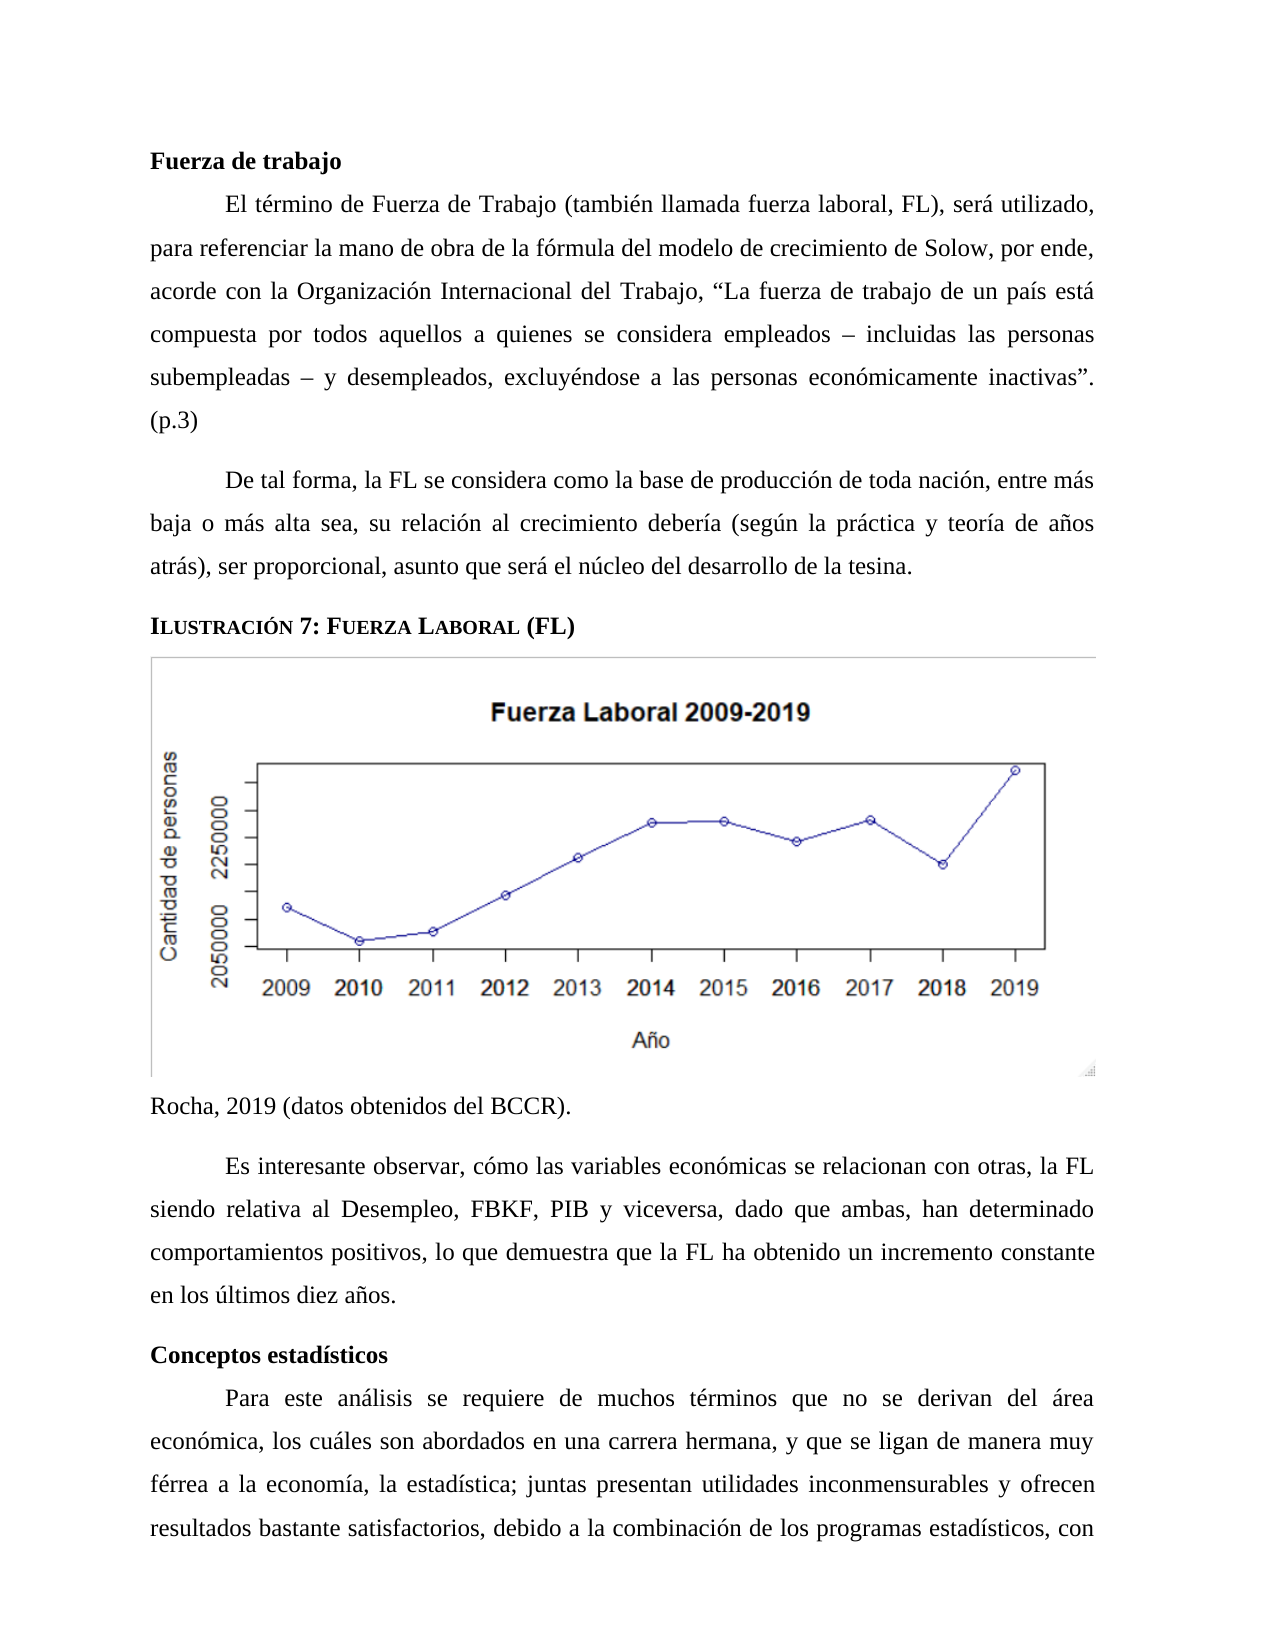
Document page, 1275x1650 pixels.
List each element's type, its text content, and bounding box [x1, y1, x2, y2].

text De tal forma, la FL se considera como la base de producción de toda nación, entre más baja o más alta sea, su relación al crecimiento debería (según la práctica y teoría de años atrás), ser proporcional, asunto que será el núcleo del desarrollo de la tesina. [150, 465, 1096, 580]
text Ilustración 7: Fuerza Laboral (FL) [150, 611, 1096, 640]
subtitle Fuerza de trabajo [150, 146, 1096, 175]
picture [150, 656, 1096, 1077]
text Es interesante observar, cómo las variables económicas se relacionan con otras, la FL siendo relativa al Desempleo, FBKF, PIB y viceversa, dado que ambas, han determinado comportamientos positivos, lo que demuestra que la FL ha obtenido un incremento constante en los últimos diez años. [150, 1151, 1096, 1309]
text Rocha, 2019 (datos obtenidos del BCCR). [150, 1077, 1096, 1120]
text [150, 1383, 1096, 1541]
subtitle Conceptos estadísticos [150, 1340, 1096, 1369]
text El término de Fuerza de Trabajo (también llamada fuerza laboral, FL), será utilizado, para referenciar la mano de obra de la fórmula del modelo de crecimiento de Solow, por ende, acorde con la Organización Internacional del Trabajo, “La fuerza de trabajo de un país está compuesta por todos aquellos a quienes se considera empleados – incluidas las personas subempleadas – y desempleados, excluyéndose a las personas económicamente inactivas”. (p.3) [150, 189, 1096, 434]
